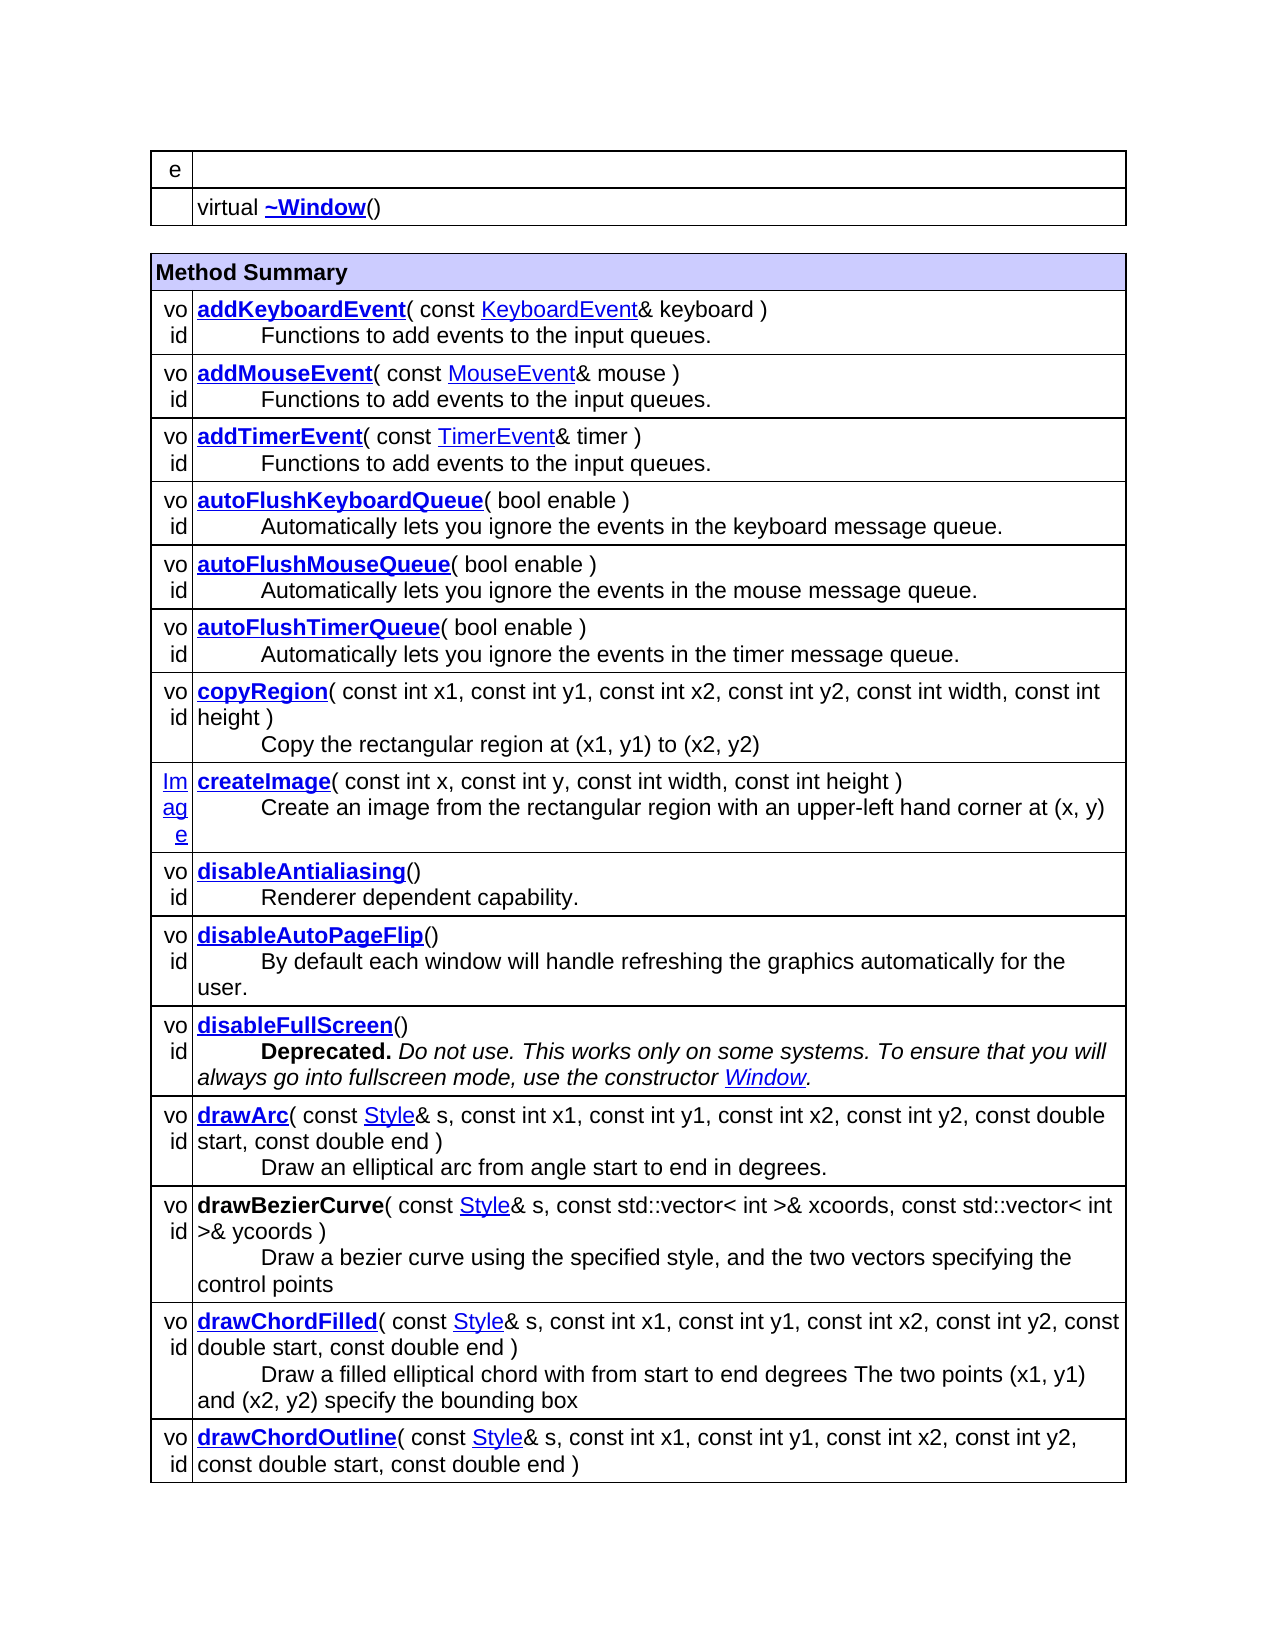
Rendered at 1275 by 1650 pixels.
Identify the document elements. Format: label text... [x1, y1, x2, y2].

table_cell drawBezierCurve( const Style& s, const std::vector< int >& xcoords, const std::vector< int >& ycoords ) Draw a bezier curve using the specified style, and the two vectors specifying the control points [193, 1187, 1125, 1302]
table_cell disableAntialiasing() Renderer dependent capability. [193, 853, 1125, 915]
table_cell addTimerEvent( const TimerEvent& timer ) Functions to add events to the input queues. [193, 419, 1125, 481]
table_cell addKeyboardEvent( const KeyboardEvent& keyboard ) Functions to add events to the input queues. [193, 291, 1125, 353]
table_cell copyRegion( const int x1, const int y1, const int x2, const int y2, const int width, const int height ) Copy the rectangular region at (x1, y1) to (x2, y2) [193, 673, 1125, 762]
table_cell autoFlushTimerQueue( bool enable ) Automatically lets you ignore the events in the timer message queue. [193, 610, 1125, 672]
table_cell void [152, 546, 192, 608]
table_cell void [152, 853, 192, 915]
table_cell drawArc( const Style& s, const int x1, const int y1, const int x2, const int y2, const double start, const double end ) Draw an elliptical arc from angle start to end in degrees. [193, 1097, 1125, 1185]
table_cell virtual ~Window() [193, 189, 1125, 224]
table_cell void [152, 917, 192, 1005]
table_cell void [152, 1097, 192, 1185]
table_cell void [152, 1303, 192, 1418]
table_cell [193, 1420, 1125, 1482]
table_cell void [152, 355, 192, 417]
table_cell void [152, 482, 192, 544]
table_cell void [152, 1420, 192, 1482]
table_cell autoFlushKeyboardQueue( bool enable ) Automatically lets you ignore the events in the keyboard message queue. [193, 482, 1125, 544]
table_cell private [152, 152, 192, 187]
table_cell [152, 189, 192, 224]
table_cell void [152, 673, 192, 762]
table_cell void [152, 291, 192, 353]
table_cell void [152, 1007, 192, 1095]
table_cell void [152, 1187, 192, 1302]
table_cell void [152, 419, 192, 481]
table_cell createImage( const int x, const int y, const int width, const int height ) Create an image from the rectangular region with an upper-left hand corner at (x, y) [193, 763, 1125, 852]
table_cell addMouseEvent( const MouseEvent& mouse ) Functions to add events to the input queues. [193, 355, 1125, 417]
table_cell disableAutoPageFlip() By default each window will handle refreshing the graphics automatically for the user. [193, 917, 1125, 1005]
table_cell void [152, 610, 192, 672]
table_cell drawChordFilled( const Style& s, const int x1, const int y1, const int x2, const int y2, const double start, const double end ) Draw a filled elliptical chord with from start to end degrees The two points (x1, y1) and (x2, y2) specify the bounding box [193, 1303, 1125, 1418]
table_header Method Summary [152, 254, 1125, 290]
table_cell Image [152, 763, 192, 852]
table_cell autoFlushMouseQueue( bool enable ) Automatically lets you ignore the events in the mouse message queue. [193, 546, 1125, 608]
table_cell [193, 152, 1125, 187]
table_cell disableFullScreen() Deprecated. Do not use. This works only on some systems. To ensure that you will always go into fullscreen mode, use the constructor Window. [193, 1007, 1125, 1095]
